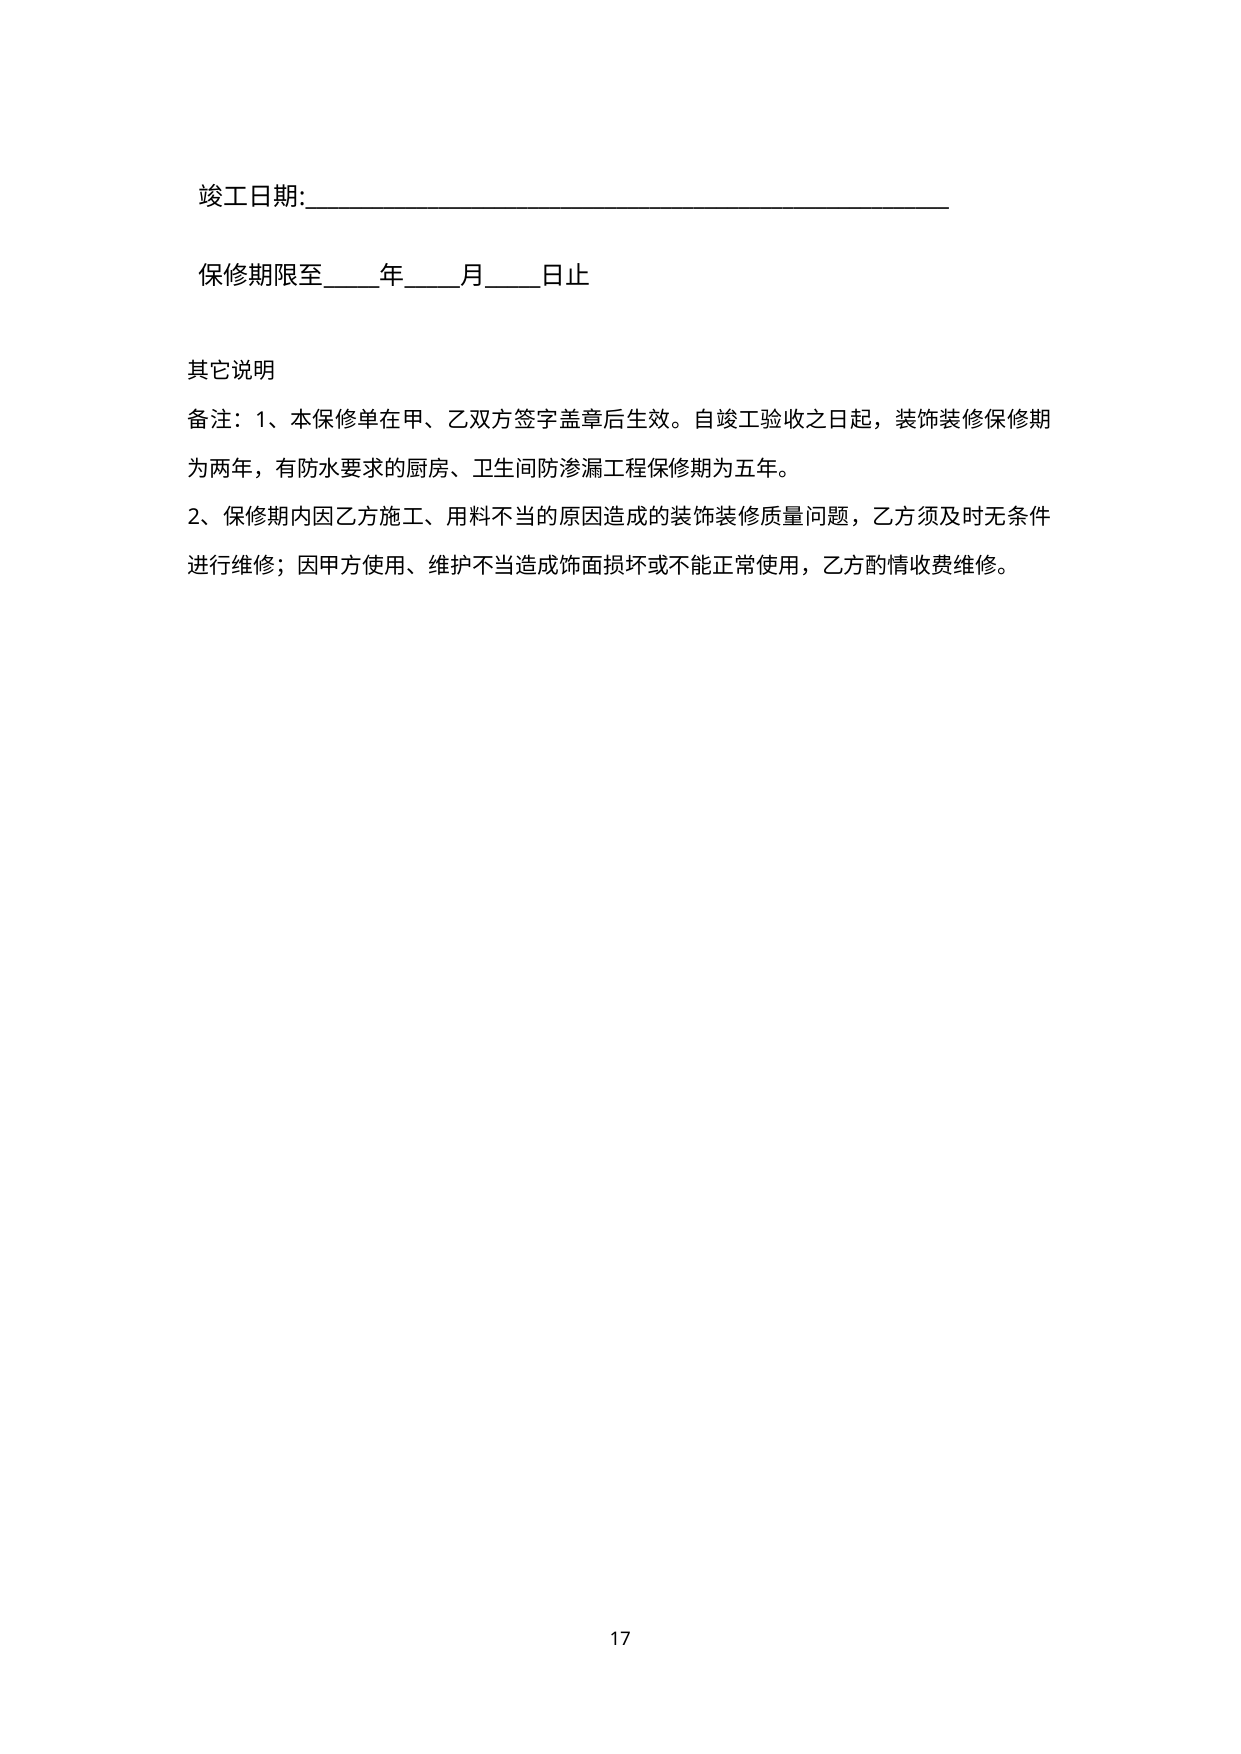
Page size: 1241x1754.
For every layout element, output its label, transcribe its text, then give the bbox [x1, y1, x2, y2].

text 备注：1、本保修单在甲、乙双方签字盖章后生效。自竣工验收之日起，装饰装修保修期为两年，有防水要求的厨房、卫生间防渗漏工程保修期为五年。 [187, 401, 1053, 483]
text 其它说明 [187, 353, 1053, 386]
table_cell 竣工日期:__________________________________________________________ [188, 162, 1053, 241]
table_cell 保修期限至_____年_____月_____日止 [188, 241, 1053, 321]
text 2、保修期内因乙方施工、用料不当的原因造成的装饰装修质量问题，乙方须及时无条件进行维修；因甲方使用、维护不当造成饰面损坏或不能正常使用，乙方酌情收费维修。 [187, 498, 1053, 580]
